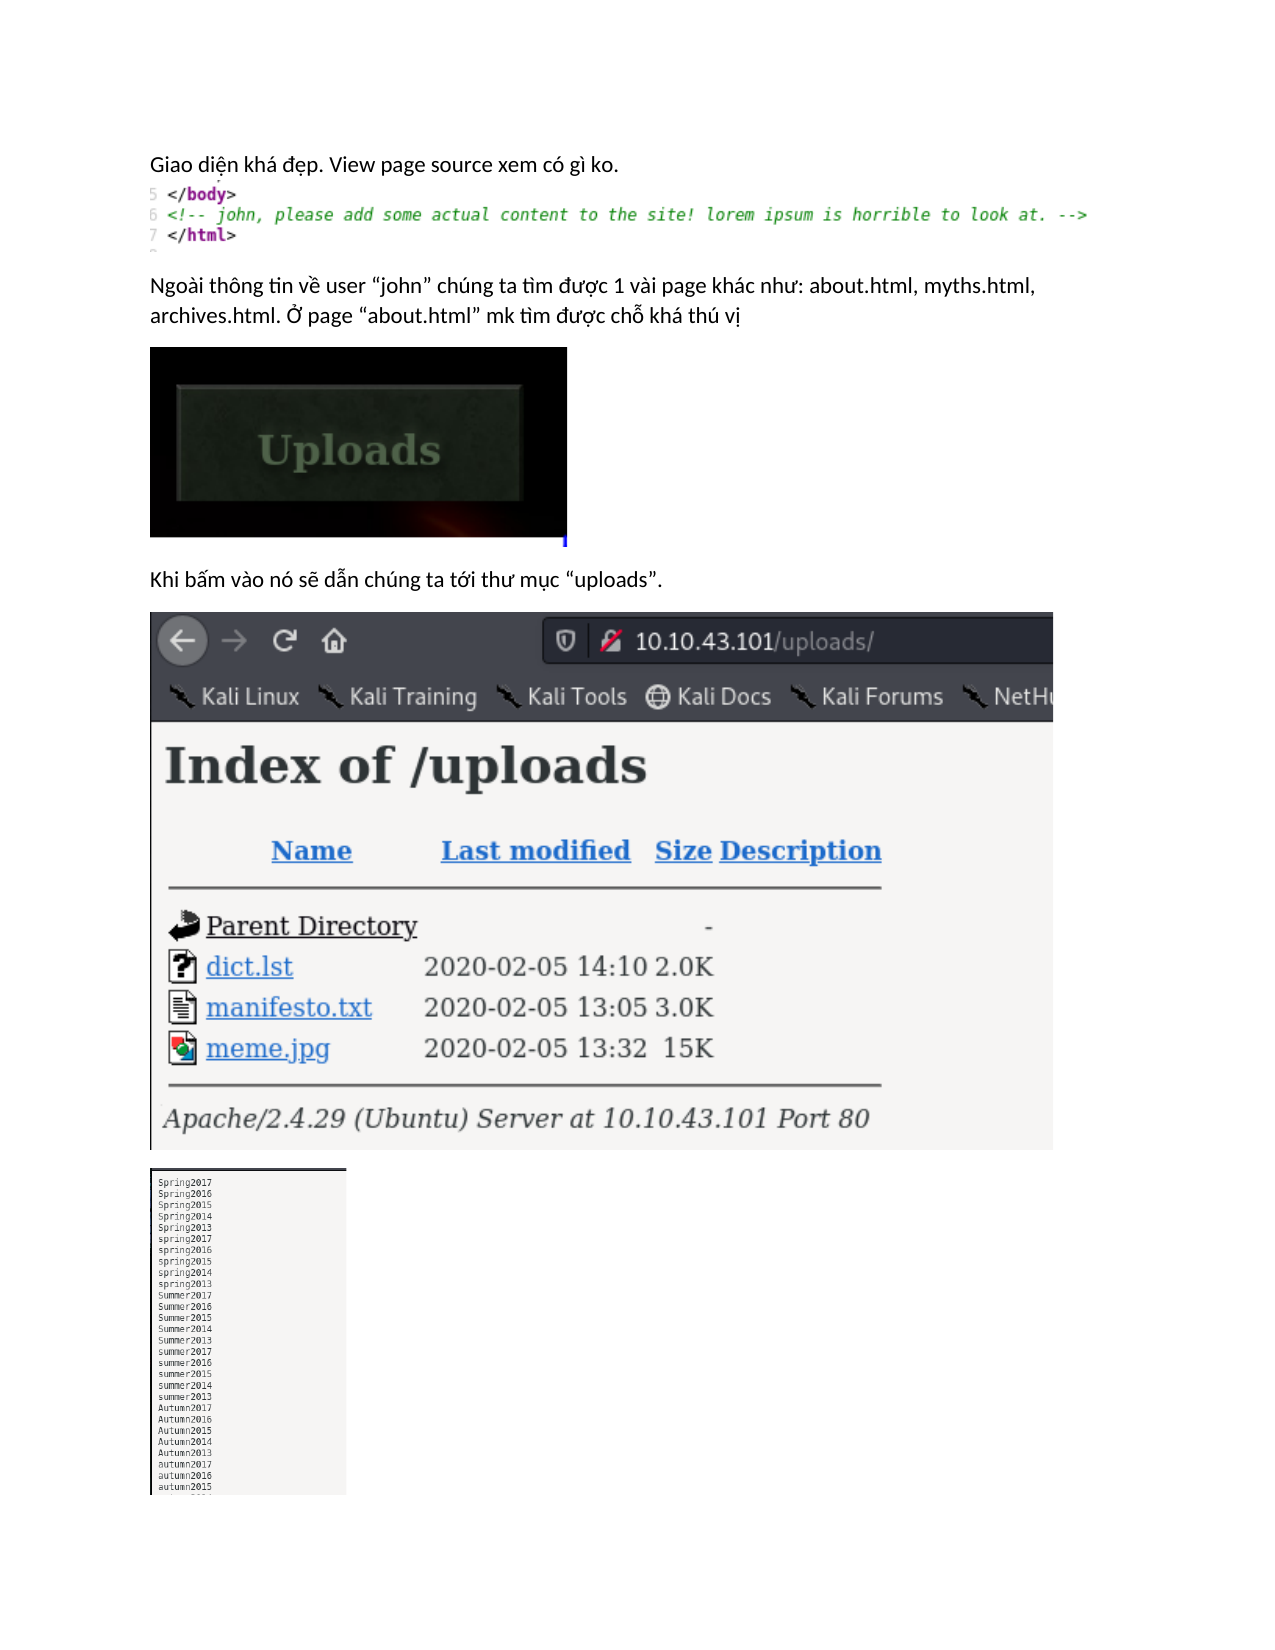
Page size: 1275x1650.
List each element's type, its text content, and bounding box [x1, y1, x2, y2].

picture [150, 1168, 347, 1495]
text Giao diện khá đẹp. View page source xem có gì ko. [150, 150, 1125, 180]
text Khi bấm vào nó sẽ dẫn chúng ta tới thư mục “uploads”. [150, 565, 1125, 593]
picture [150, 180, 1125, 252]
text Ngoài thông tin về user “john” chúng ta tìm được 1 vài page khác như: about.html, myths.html, archives.html. Ở page “about.html” mk tìm được chỗ khá thú vị [150, 271, 1125, 329]
picture [150, 347, 568, 547]
picture [150, 612, 1054, 1150]
